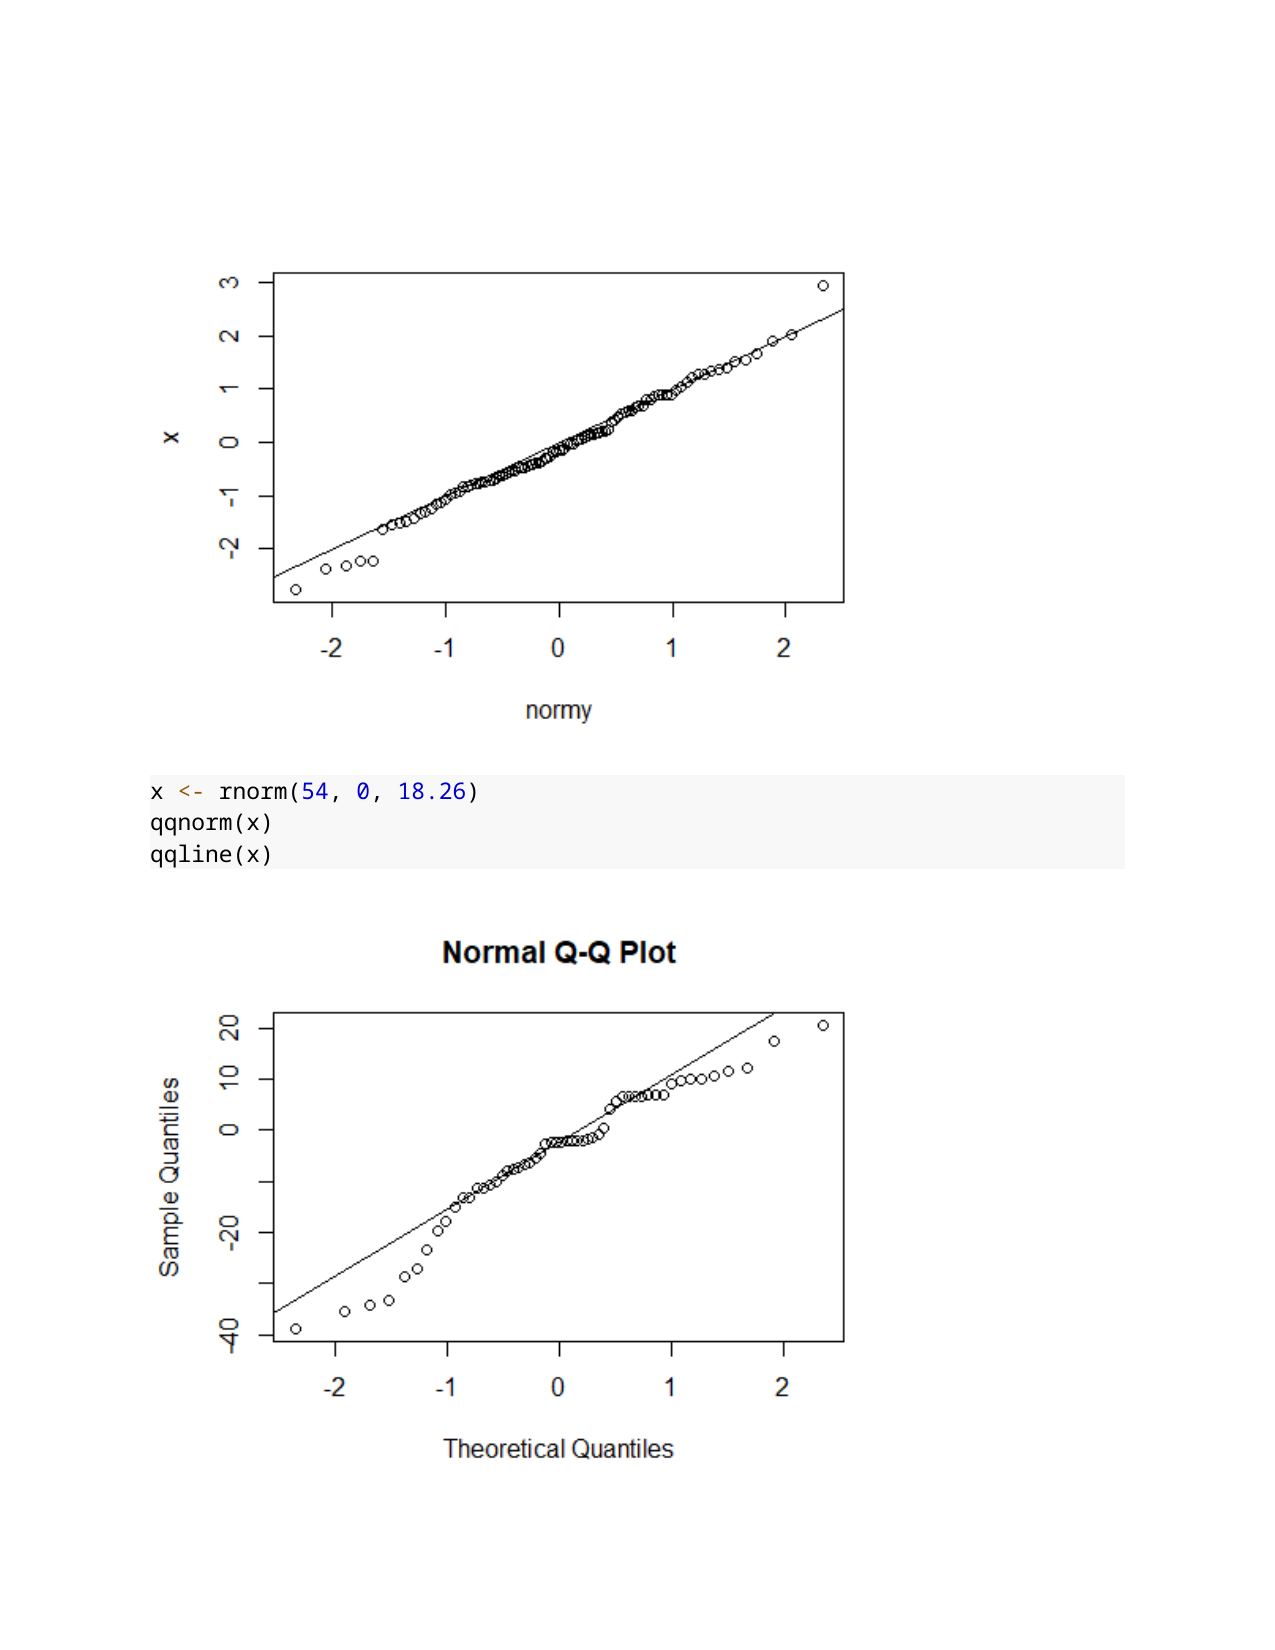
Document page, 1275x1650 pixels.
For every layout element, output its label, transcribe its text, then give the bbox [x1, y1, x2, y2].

picture [150, 150, 908, 757]
text x <- rnorm(54, 0, 18.26) qqnorm(x) qqline(x) [150, 775, 1125, 869]
picture [150, 889, 908, 1496]
